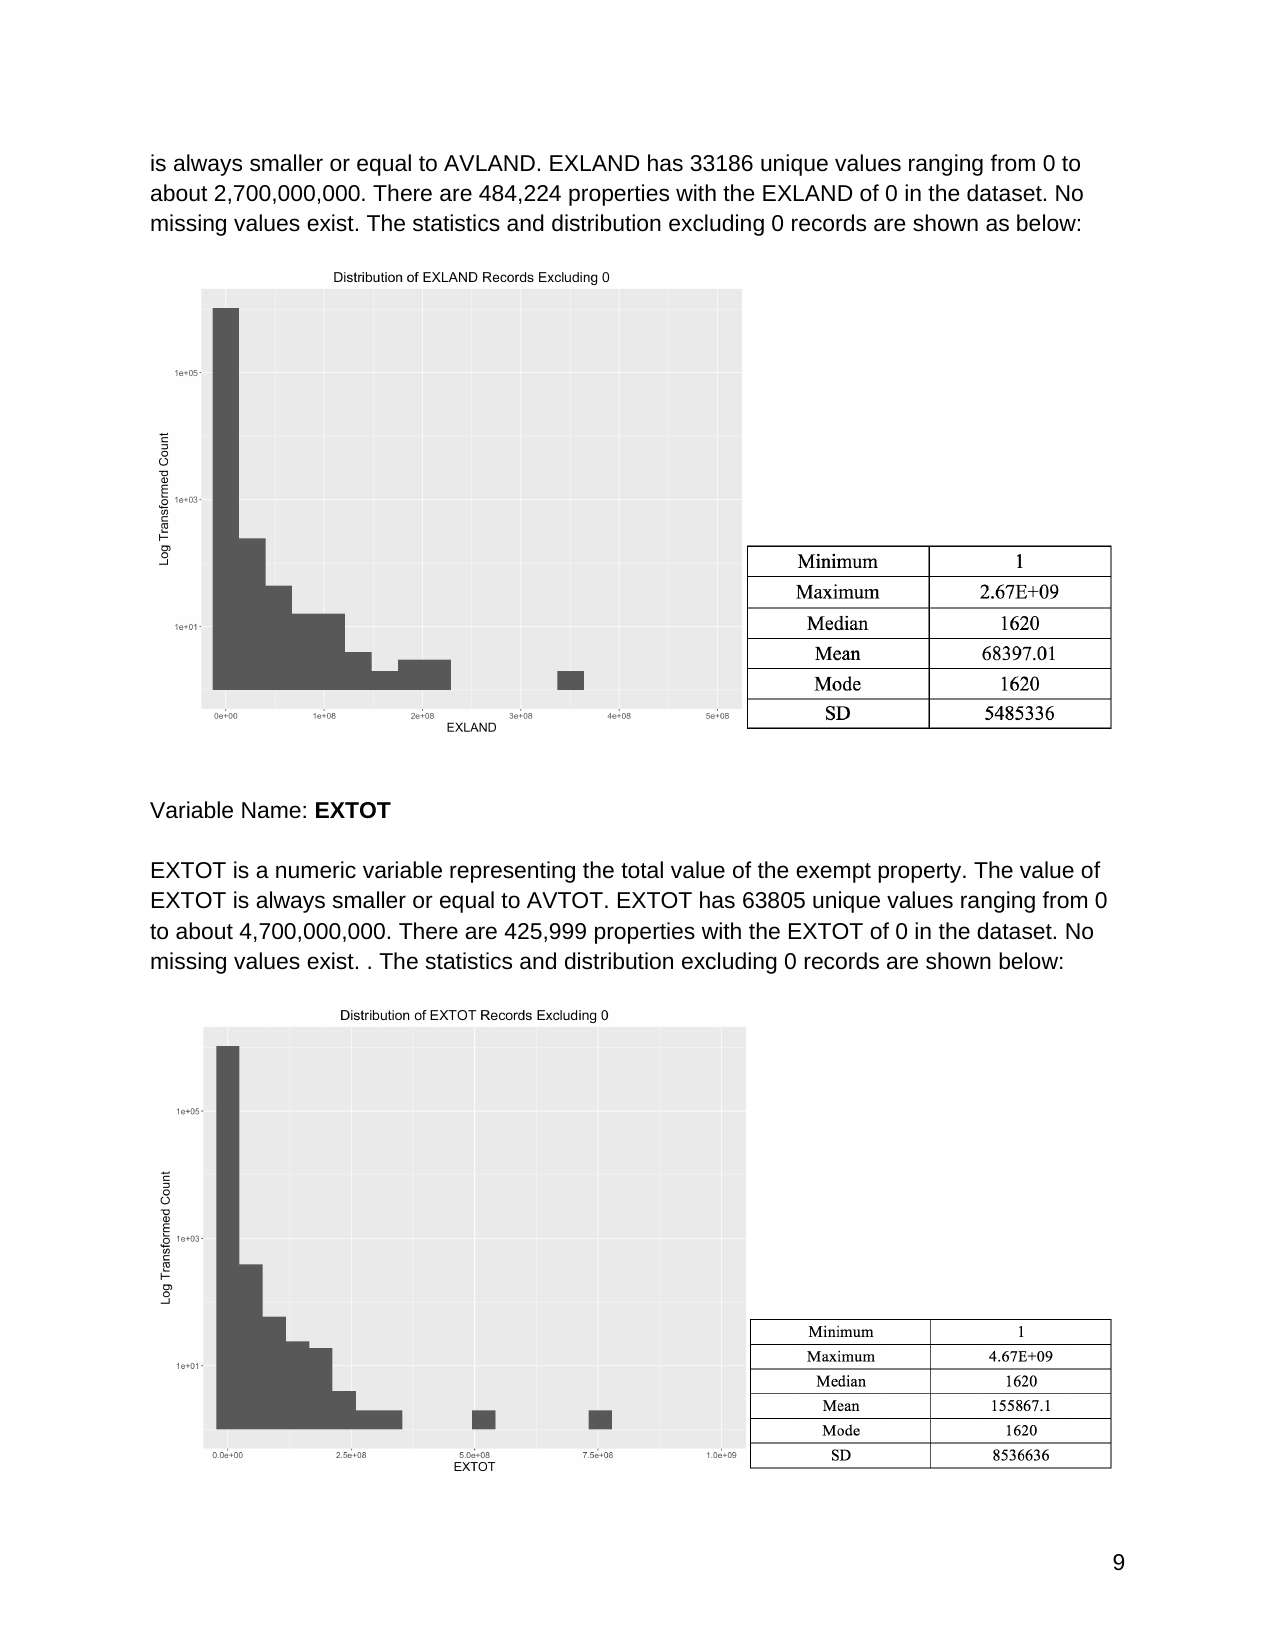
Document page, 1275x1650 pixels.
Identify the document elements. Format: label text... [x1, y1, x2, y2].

text Variable Name: EXTOT [150, 797, 1125, 823]
picture [159, 1008, 1116, 1472]
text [150, 150, 1125, 237]
picture [158, 270, 1117, 733]
text EXTOT is a numeric variable representing the total value of the exempt property. The value of EXTOT is always smaller or equal to AVTOT. EXTOT has 63805 unique values ranging from 0 to about 4,700,000,000. There are 425,999 properties with the EXTOT of 0 in the dataset. No missing values exist. . The statistics and distribution excluding 0 records are shown below: [150, 857, 1125, 974]
